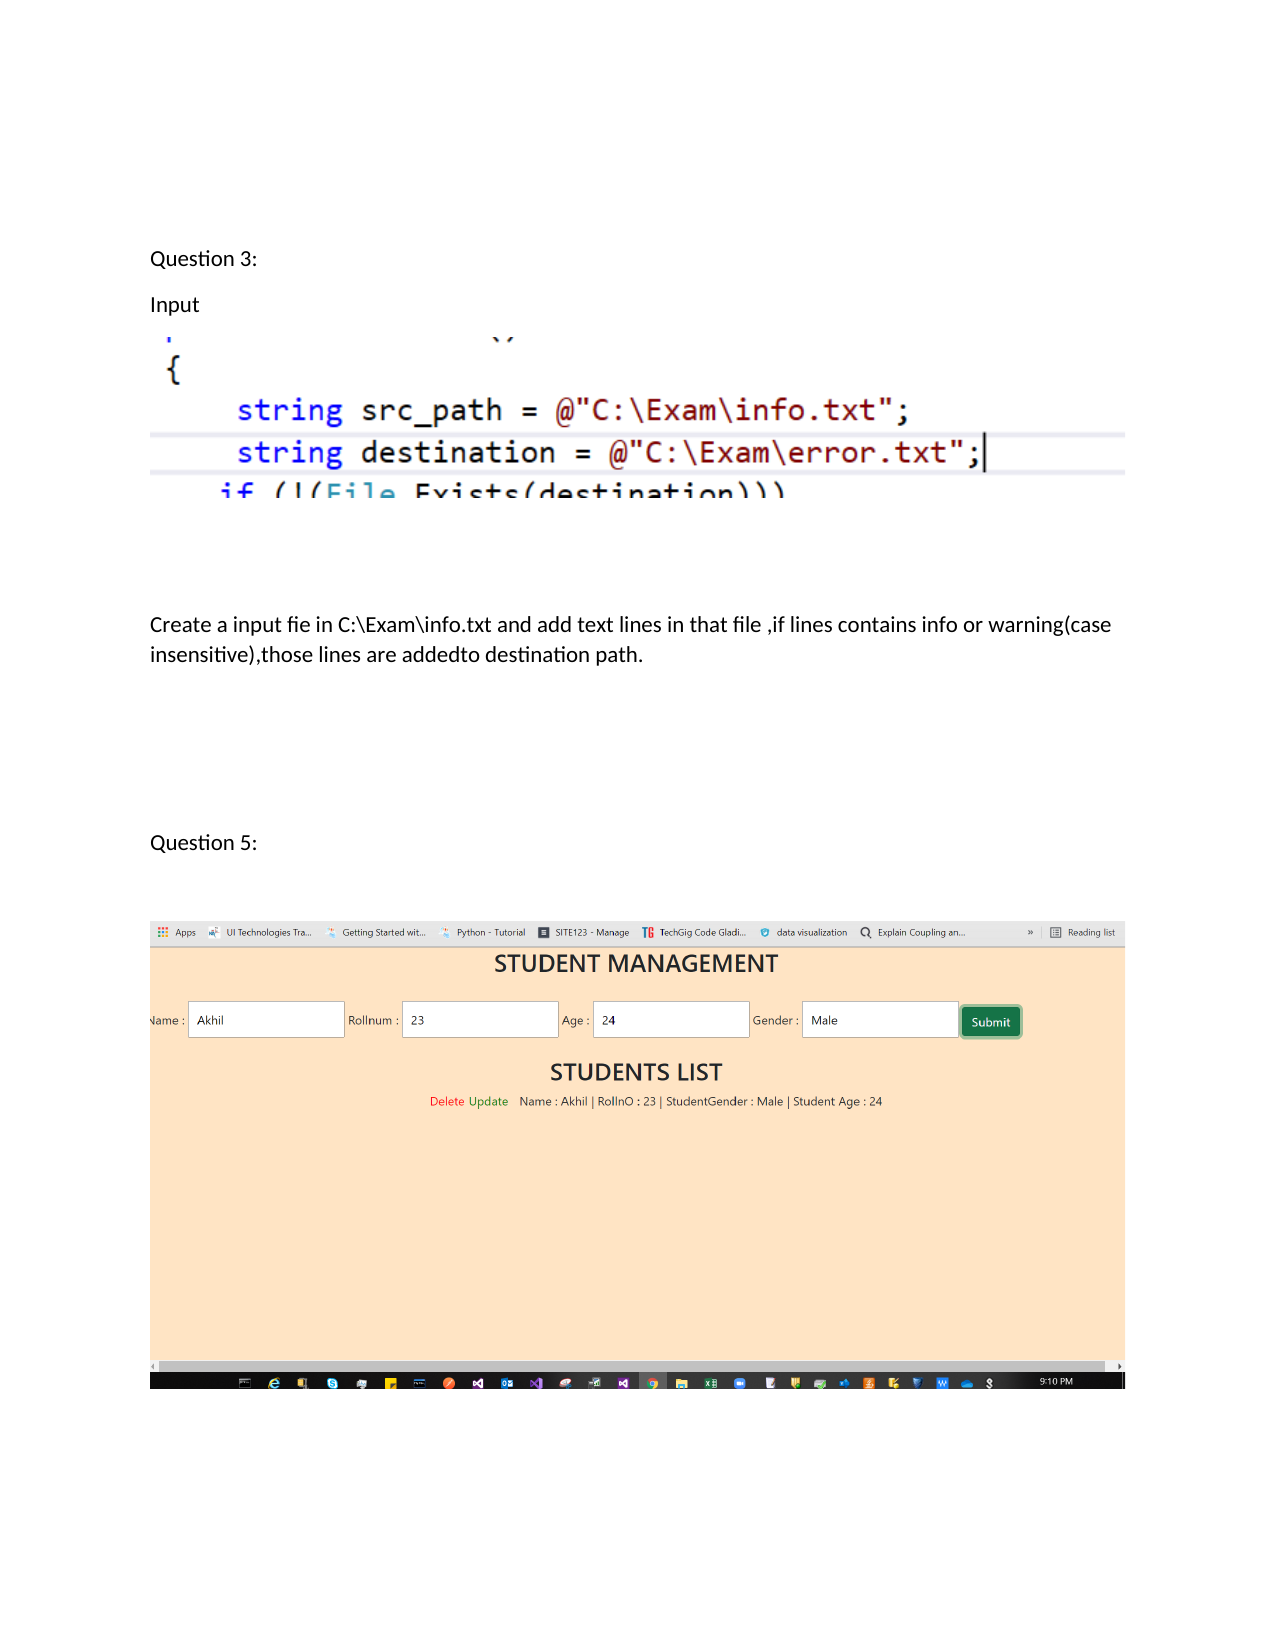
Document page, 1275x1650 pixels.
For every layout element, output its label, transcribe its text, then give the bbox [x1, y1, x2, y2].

text Question 3: [150, 244, 1125, 272]
picture [150, 337, 1125, 498]
text Question 5: [150, 828, 1125, 856]
picture [150, 921, 1125, 1389]
text Input [150, 291, 1125, 319]
text Create a input fie in C:\Exam\info.txt and add text lines in that file ,if lines contains info or warning(case insensitive),those lines are addedto destination path. [150, 610, 1125, 668]
